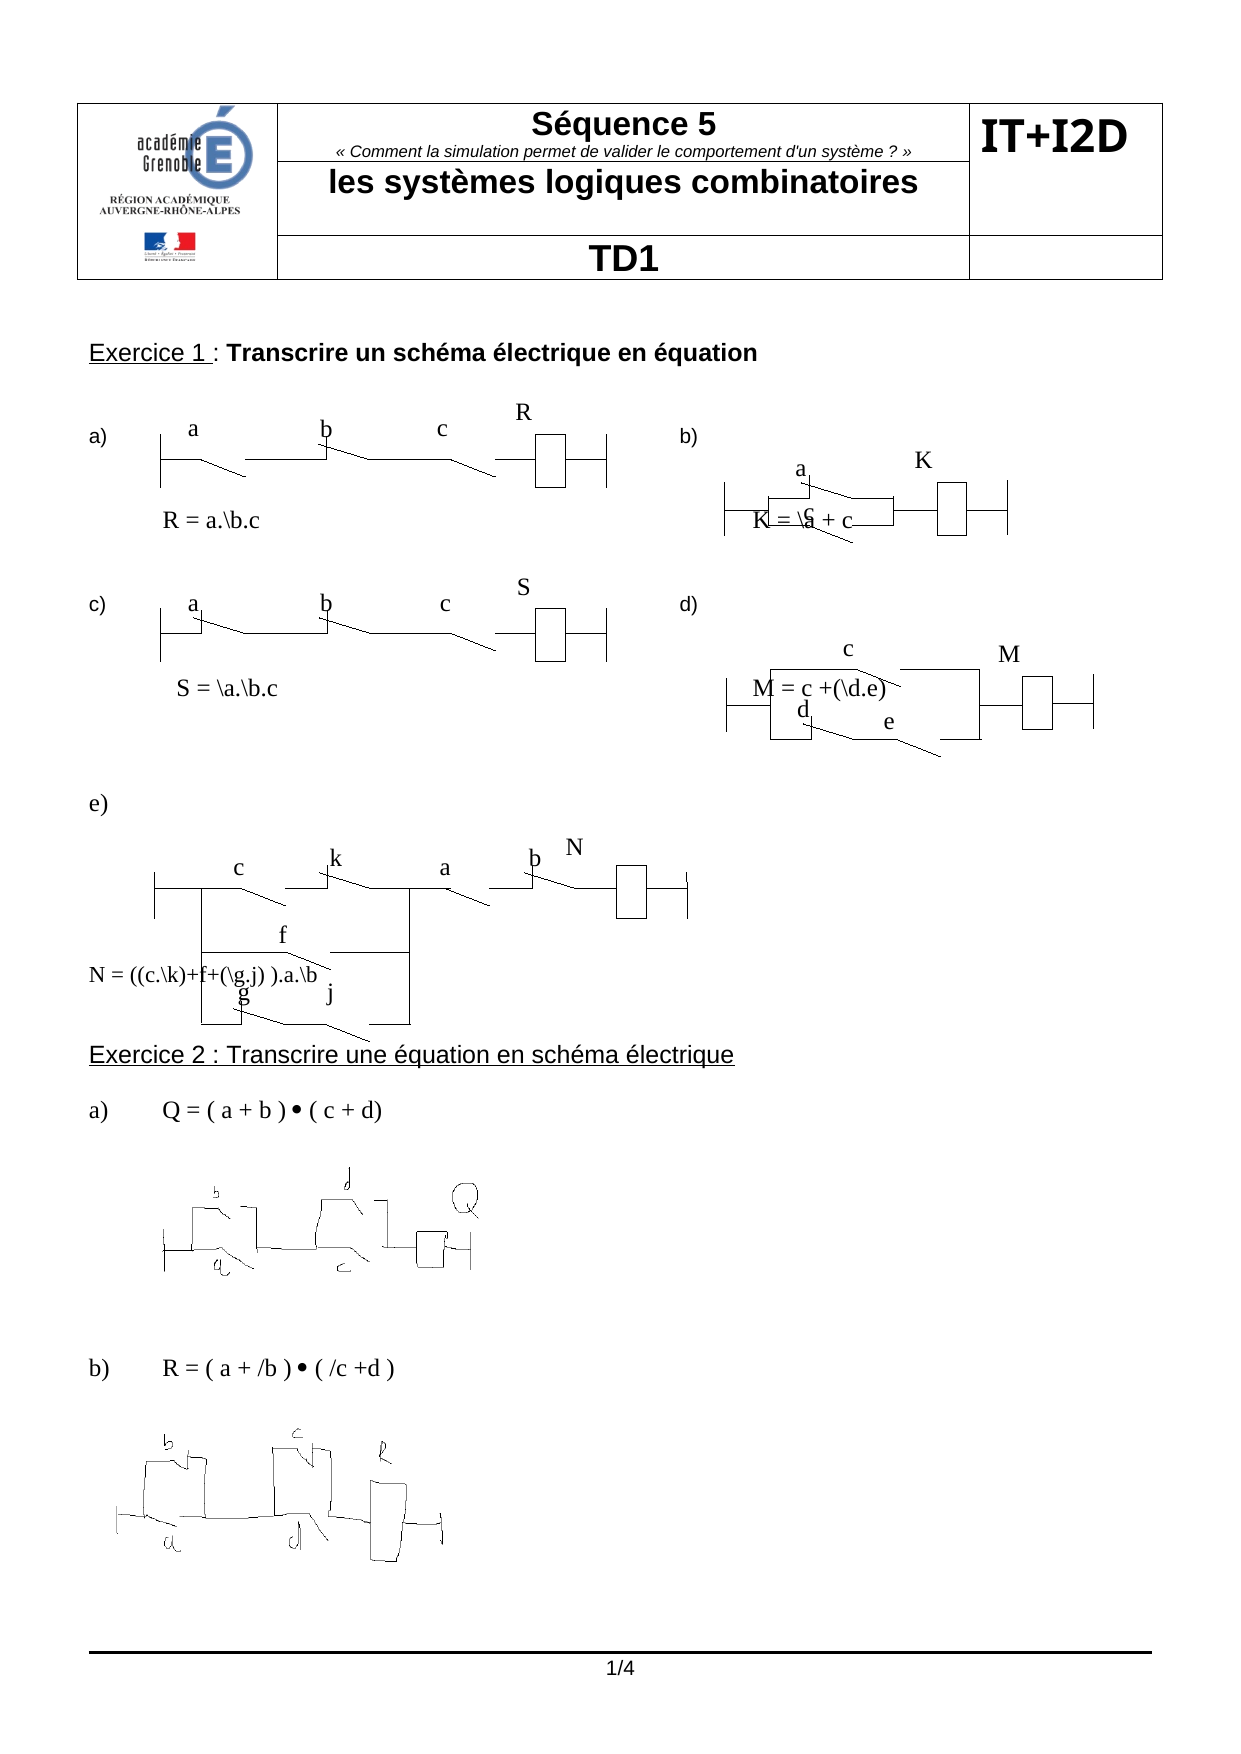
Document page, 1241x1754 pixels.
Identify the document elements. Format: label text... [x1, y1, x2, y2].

text c) d) [89, 592, 1152, 616]
table_header Séquence 5 « Comment la simulation permet de valider le comportement d'un système ? » [278, 104, 969, 161]
subtitle Exercice 1 : Transcrire un schéma électrique en équation [89, 338, 1152, 366]
table_header IT+I2D [970, 104, 1162, 235]
text a) b) [89, 424, 1152, 448]
picture [99, 103, 256, 261]
list R = ( a + /b )  ( /c +d ) [89, 1353, 1152, 1382]
picture [144, 1150, 509, 1327]
text S = \a.\b.c M = c +(\d.e) [89, 673, 1152, 702]
table_cell [970, 236, 1162, 279]
list Q = ( a + b )  ( c + d) [89, 1095, 1152, 1123]
subtitle Exercice 2 : Transcrire une équation en schéma électrique [89, 1040, 1152, 1068]
table_header [78, 104, 277, 279]
text R = a.\b.c K = \a + c [89, 505, 1152, 534]
table_cell TD1 [278, 236, 969, 279]
text N = ((c.\k)+f+(\g.j) ).a.\b [89, 961, 1152, 987]
table_cell les systèmes logiques combinatoires [278, 162, 969, 235]
text e) [89, 788, 1152, 817]
picture [116, 1413, 448, 1574]
